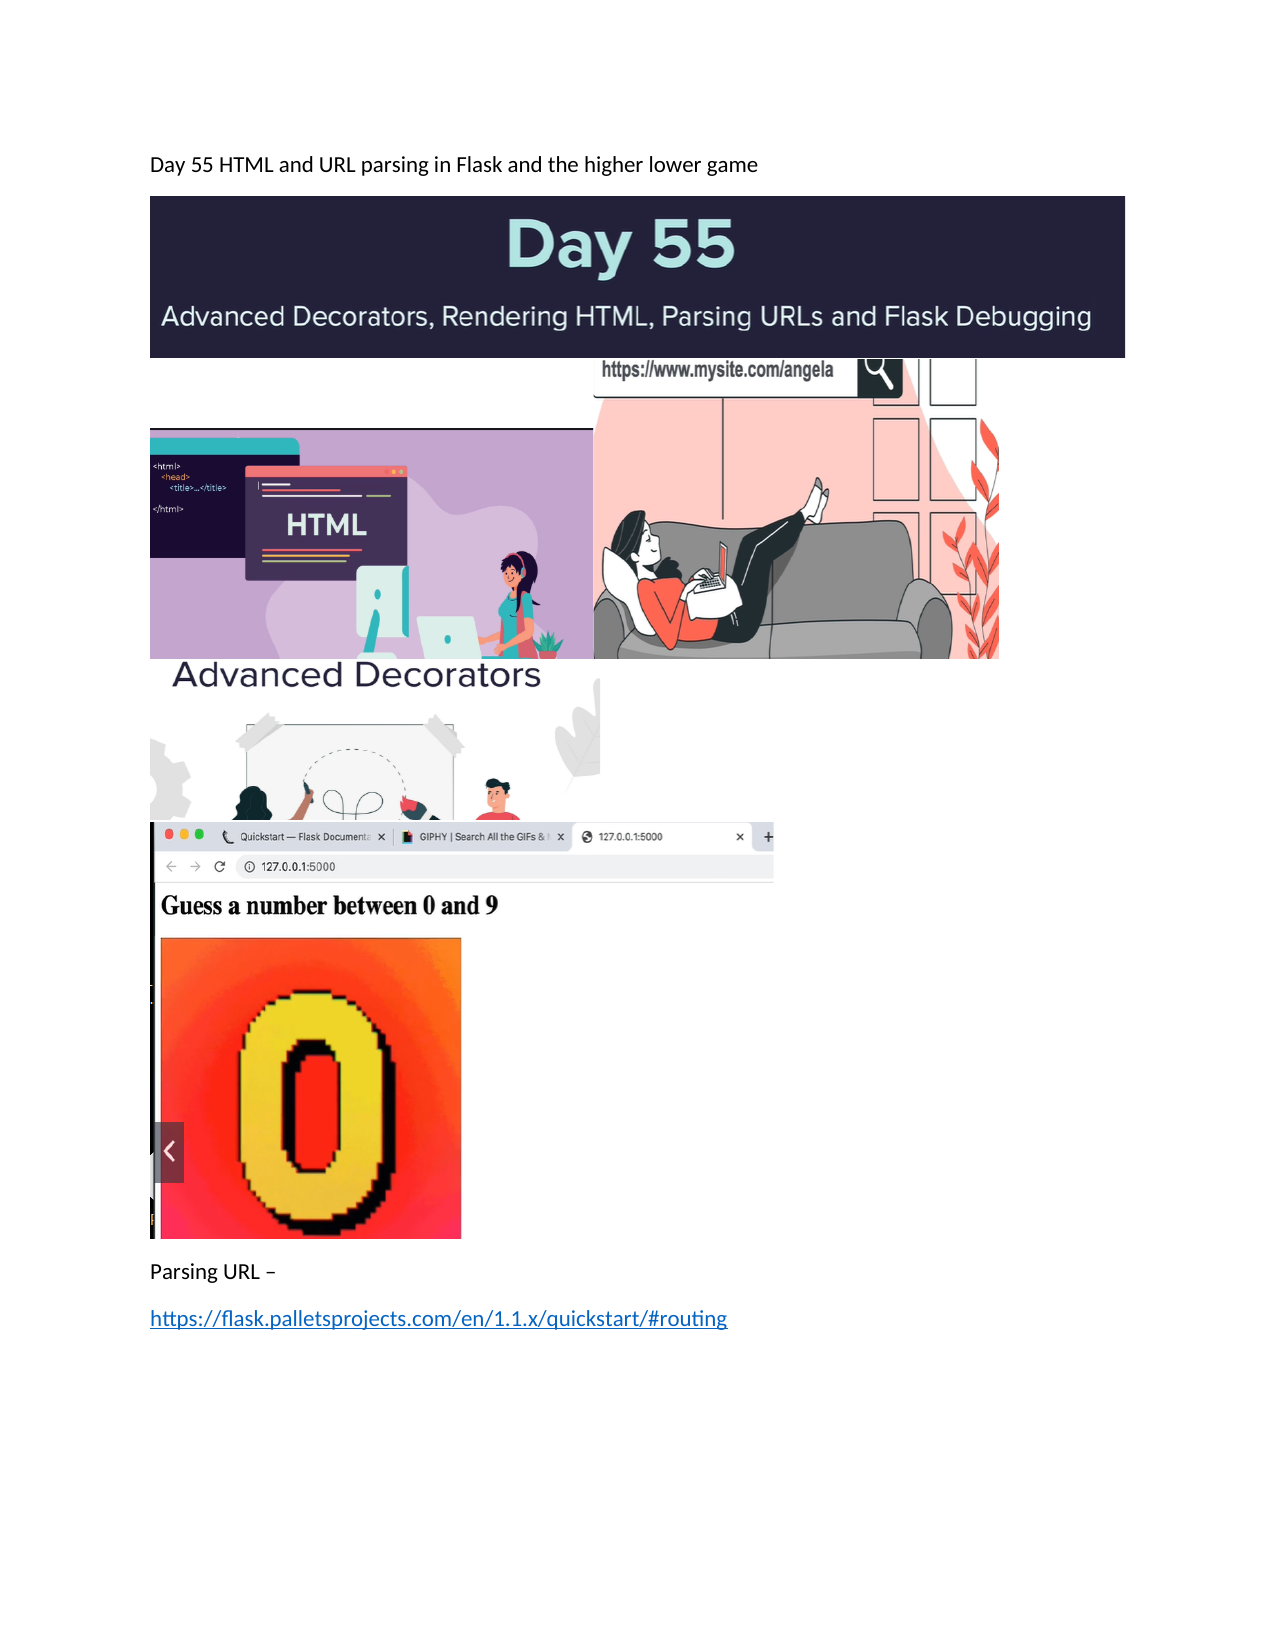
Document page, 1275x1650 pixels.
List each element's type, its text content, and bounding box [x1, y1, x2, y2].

text https://flask.palletsprojects.com/en/1.1.x/quickstart/#routing [150, 1304, 1125, 1332]
text Parsing URL – [150, 1257, 1125, 1285]
picture [150, 660, 600, 820]
picture [150, 196, 1125, 358]
picture [150, 822, 774, 1239]
picture [150, 359, 999, 659]
text Day 55 HTML and URL parsing in Flask and the higher lower game [150, 150, 1125, 178]
